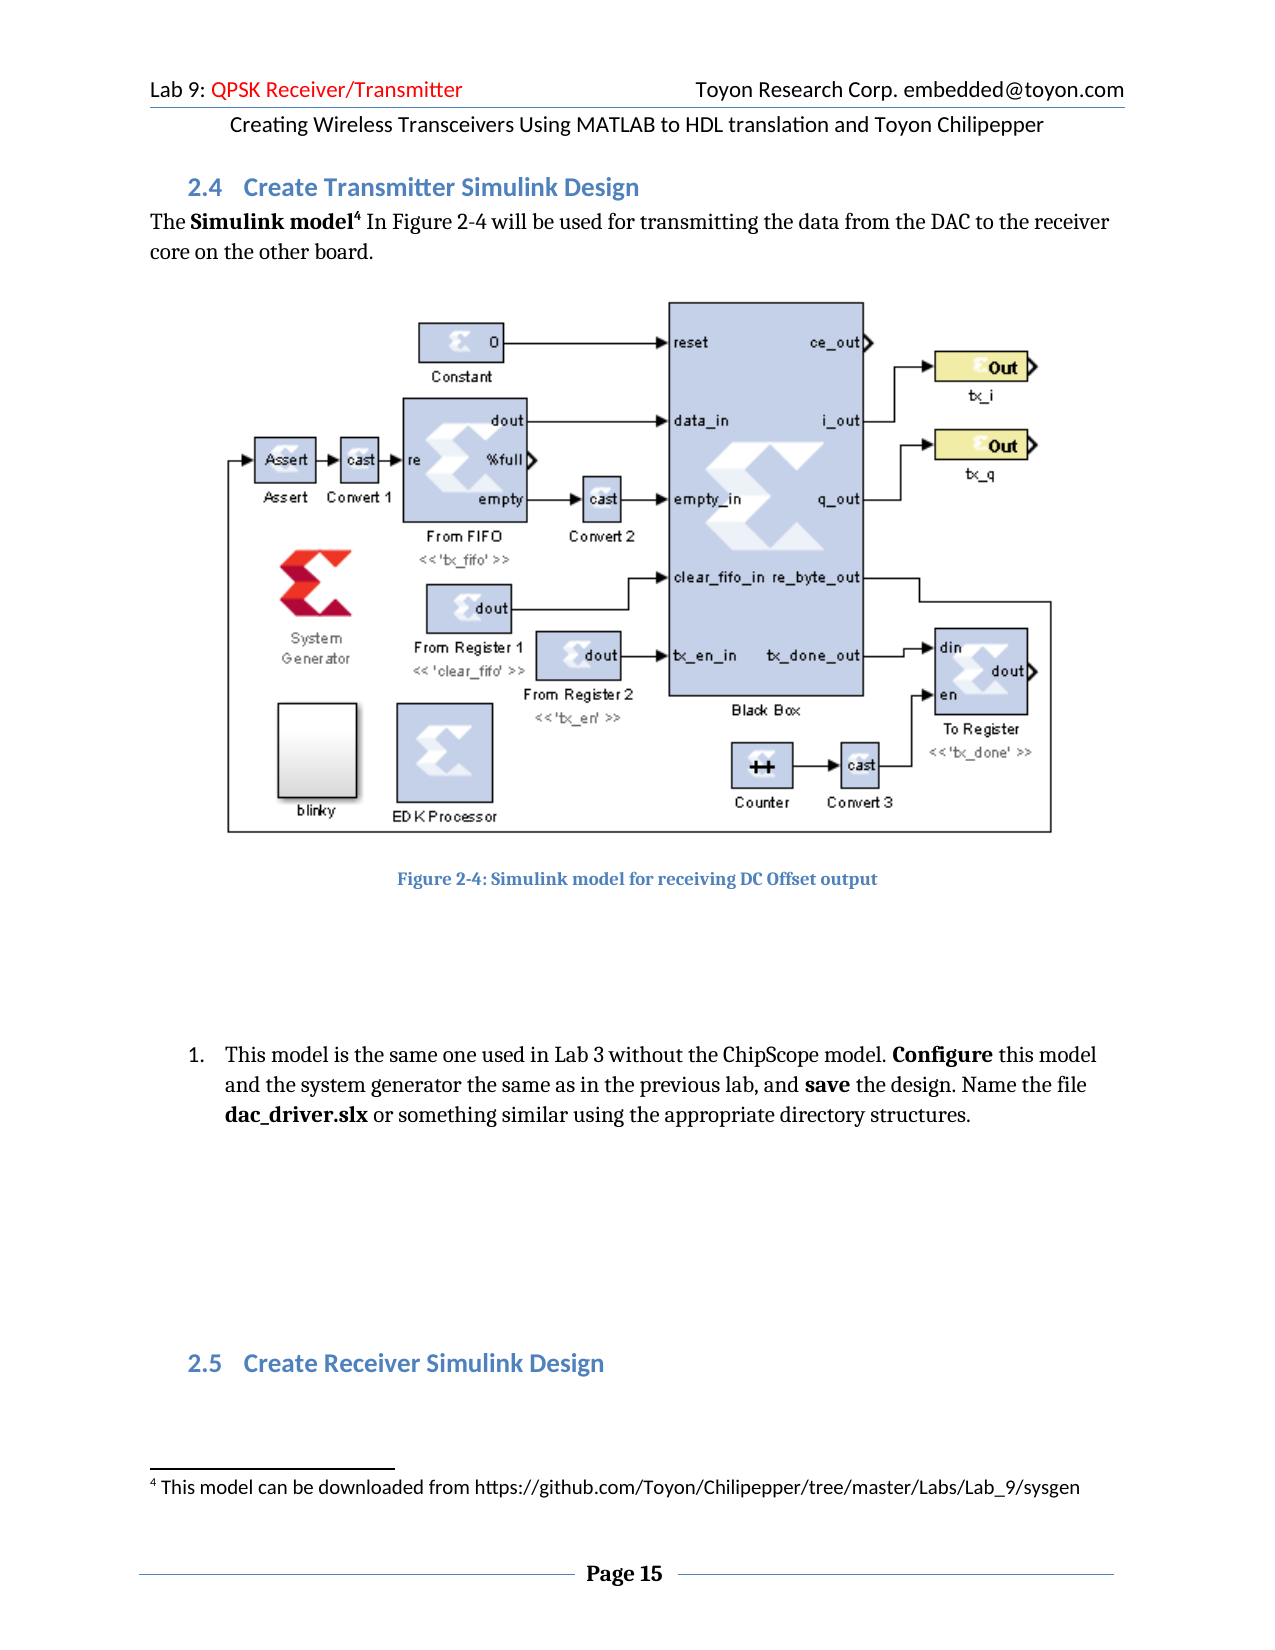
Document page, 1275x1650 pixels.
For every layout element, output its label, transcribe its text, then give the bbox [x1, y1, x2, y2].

text The Simulink model In Figure 2-4 will be used for transmitting the data from the DAC to the receiver core on the other board. [150, 208, 1125, 265]
subtitle 2.4 Create Transmitter Simulink Design [187, 171, 1125, 203]
list This model is the same one used in Lab 3 without the ChipScope model. Configure this model and the system generator the same as in the previous lab, and save the design. Name the file dac_driver.slx or something similar using the appropriate directory structures. [187, 1040, 1125, 1128]
picture [209, 293, 1066, 844]
subtitle 2.5 Create Receiver Simulink Design [187, 1346, 1125, 1379]
text Figure 2-4: Simulink model for receiving DC Offset output [150, 869, 1125, 890]
